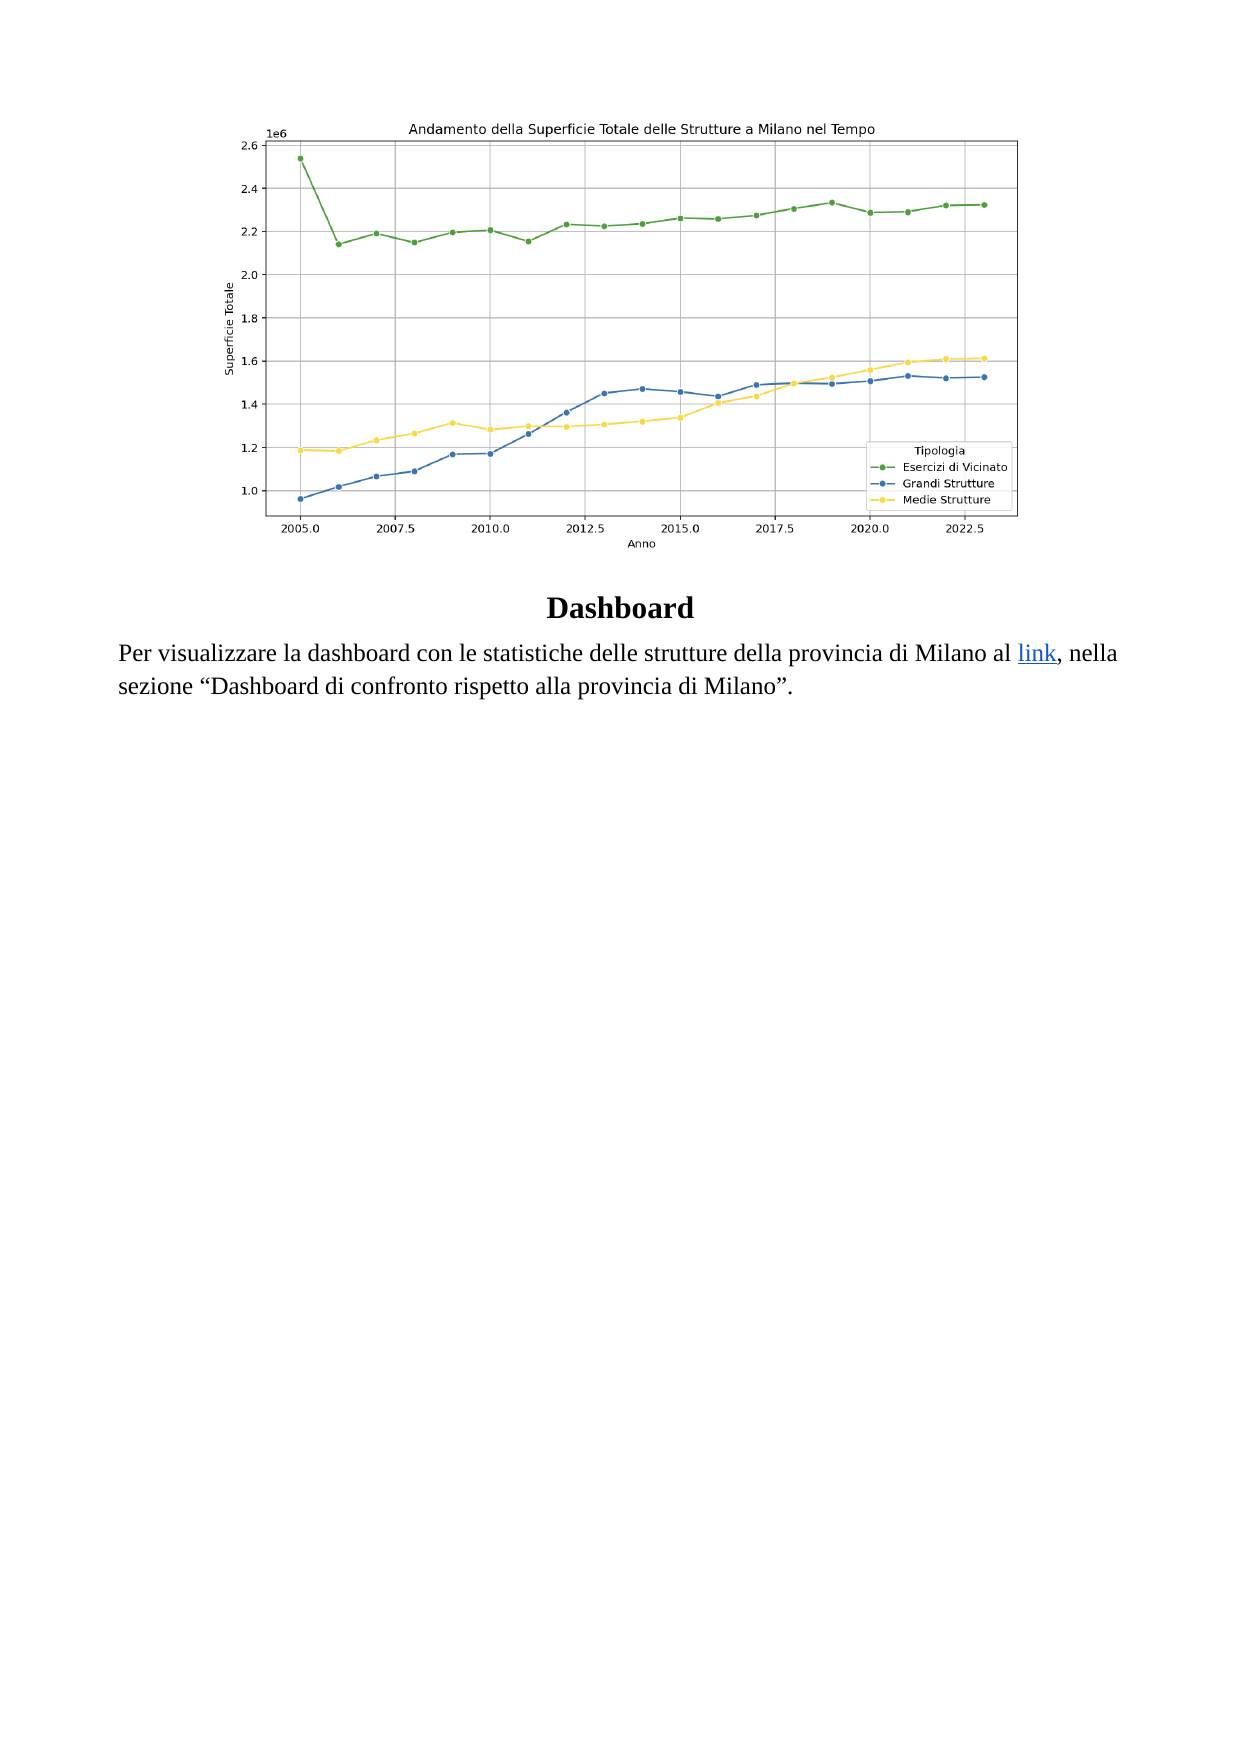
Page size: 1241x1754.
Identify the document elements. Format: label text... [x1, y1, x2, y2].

text Per visualizzare la dashboard con le statistiche delle strutture della provincia di Milano al link, nella sezione “Dashboard di confronto rispetto alla provincia di Milano”. [118, 638, 1122, 700]
subtitle Dashboard [118, 590, 1122, 626]
picture [217, 118, 1023, 553]
